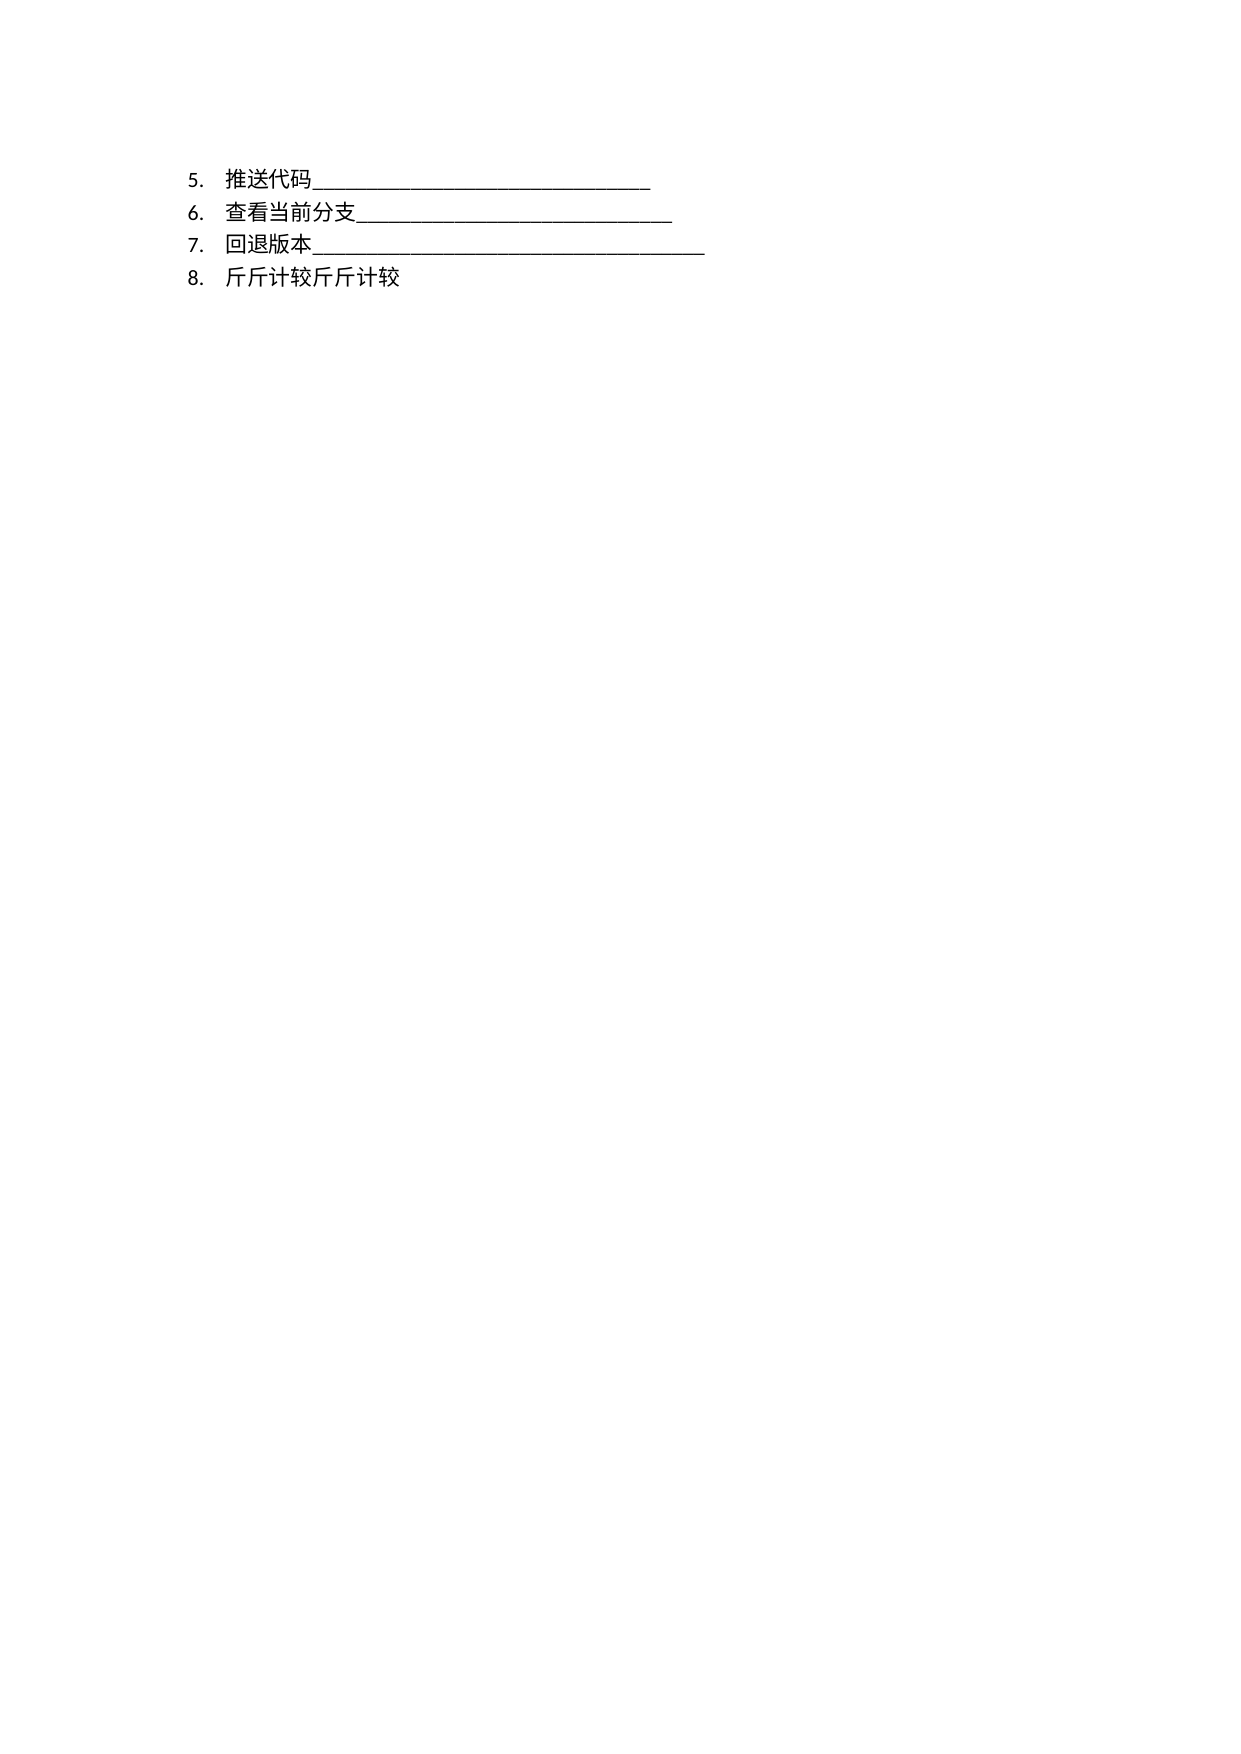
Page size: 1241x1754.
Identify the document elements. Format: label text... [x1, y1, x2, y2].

list 斤斤计较斤斤计较 [187, 259, 1053, 292]
list 查看当前分支_____________________________ [187, 194, 1053, 227]
list 回退版本____________________________________ [187, 227, 1053, 259]
list 推送代码_______________________________ [187, 162, 1053, 194]
